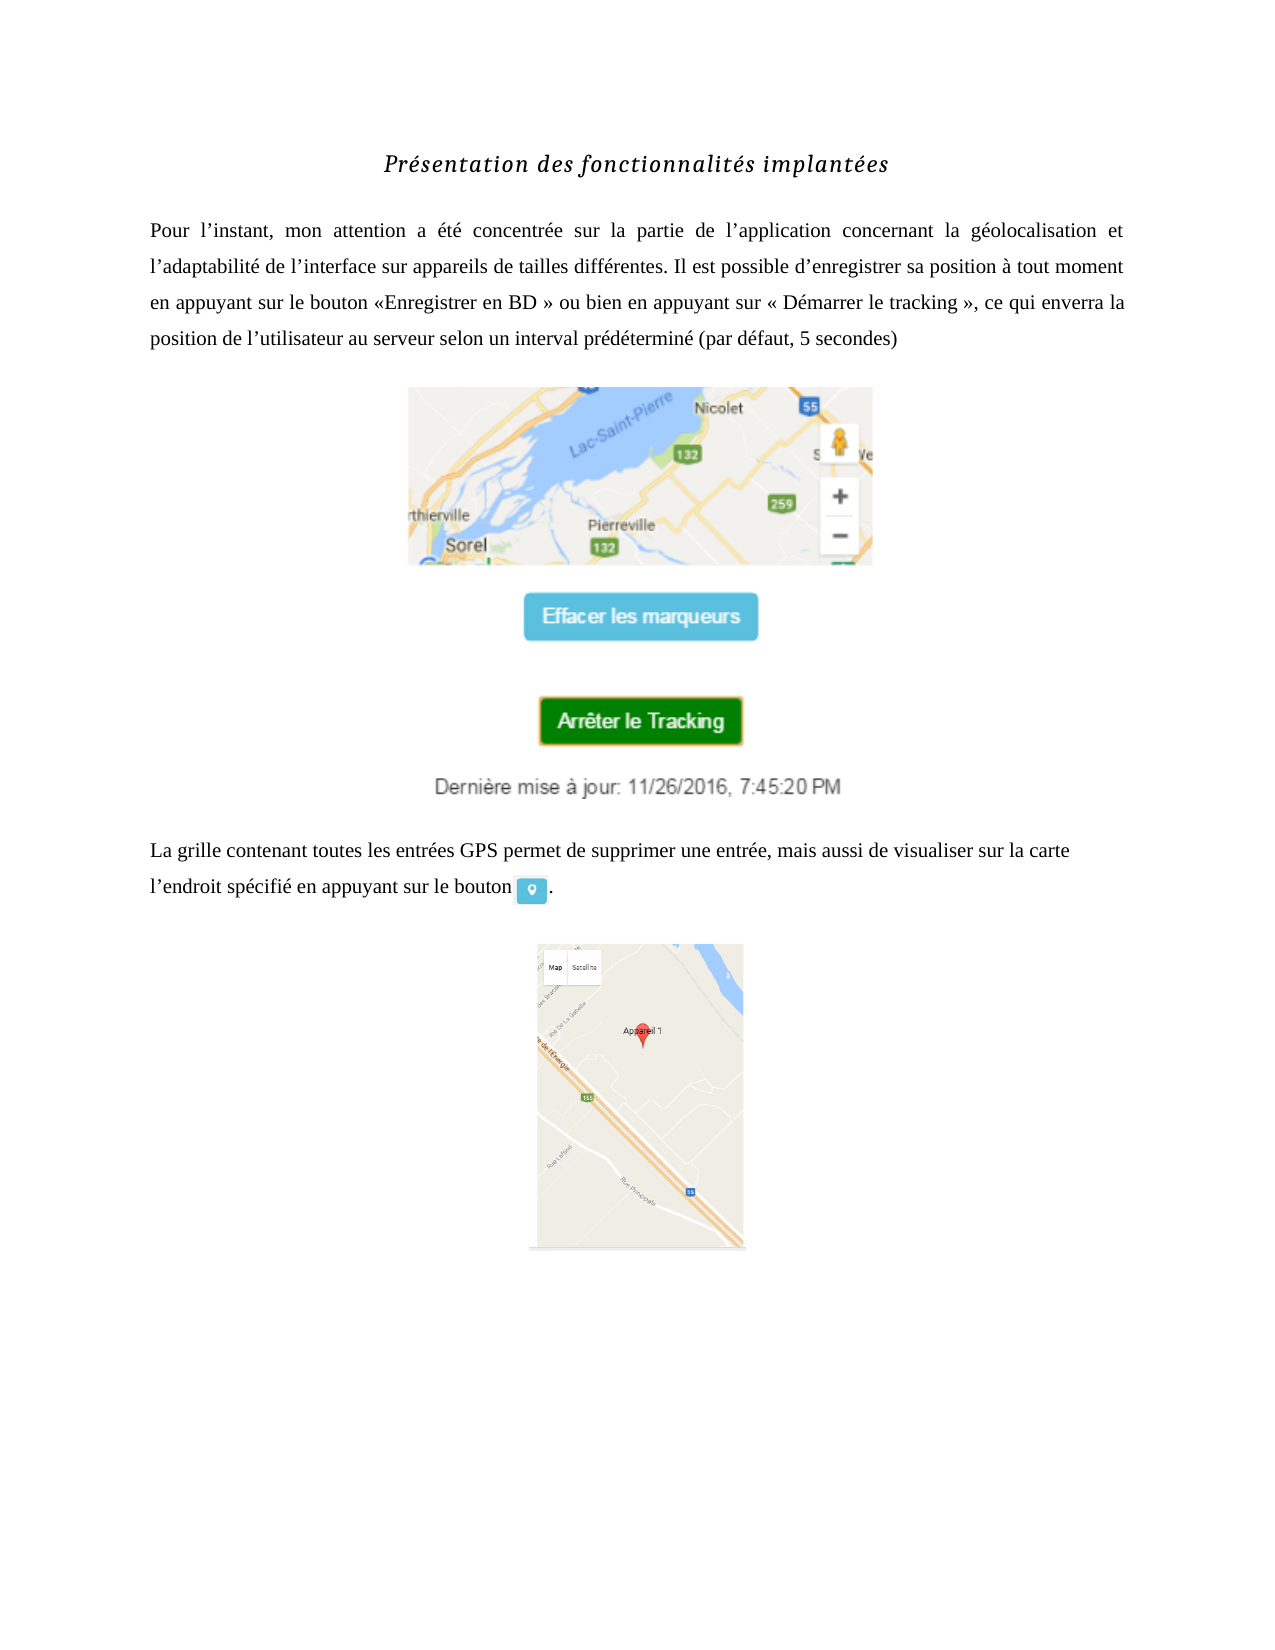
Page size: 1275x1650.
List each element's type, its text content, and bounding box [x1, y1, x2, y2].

text La grille contenant toutes les entrées GPS permet de supprimer une entrée, mais aussi de visualiser sur la carte l’endroit spécifié en appuyant sur le bouton . [150, 838, 1125, 898]
text Pour l’instant, mon attention a été concentrée sur la partie de l’application concernant la géolocalisation et l’adaptabilité de l’interface sur appareils de tailles différentes. Il est possible d’enregistrer sa position à tout moment en appuyant sur le bouton «Enregistrer en BD » ou bien en appuyant sur « Démarrer le tracking », ce qui enverra la position de l’utilisateur au serveur selon un interval prédéterminé (par défaut, 5 secondes) [150, 218, 1125, 350]
picture [402, 387, 873, 799]
picture [512, 898, 549, 905]
subtitle Présentation des fonctionnalités implantées [150, 150, 1125, 179]
picture [529, 934, 746, 1251]
